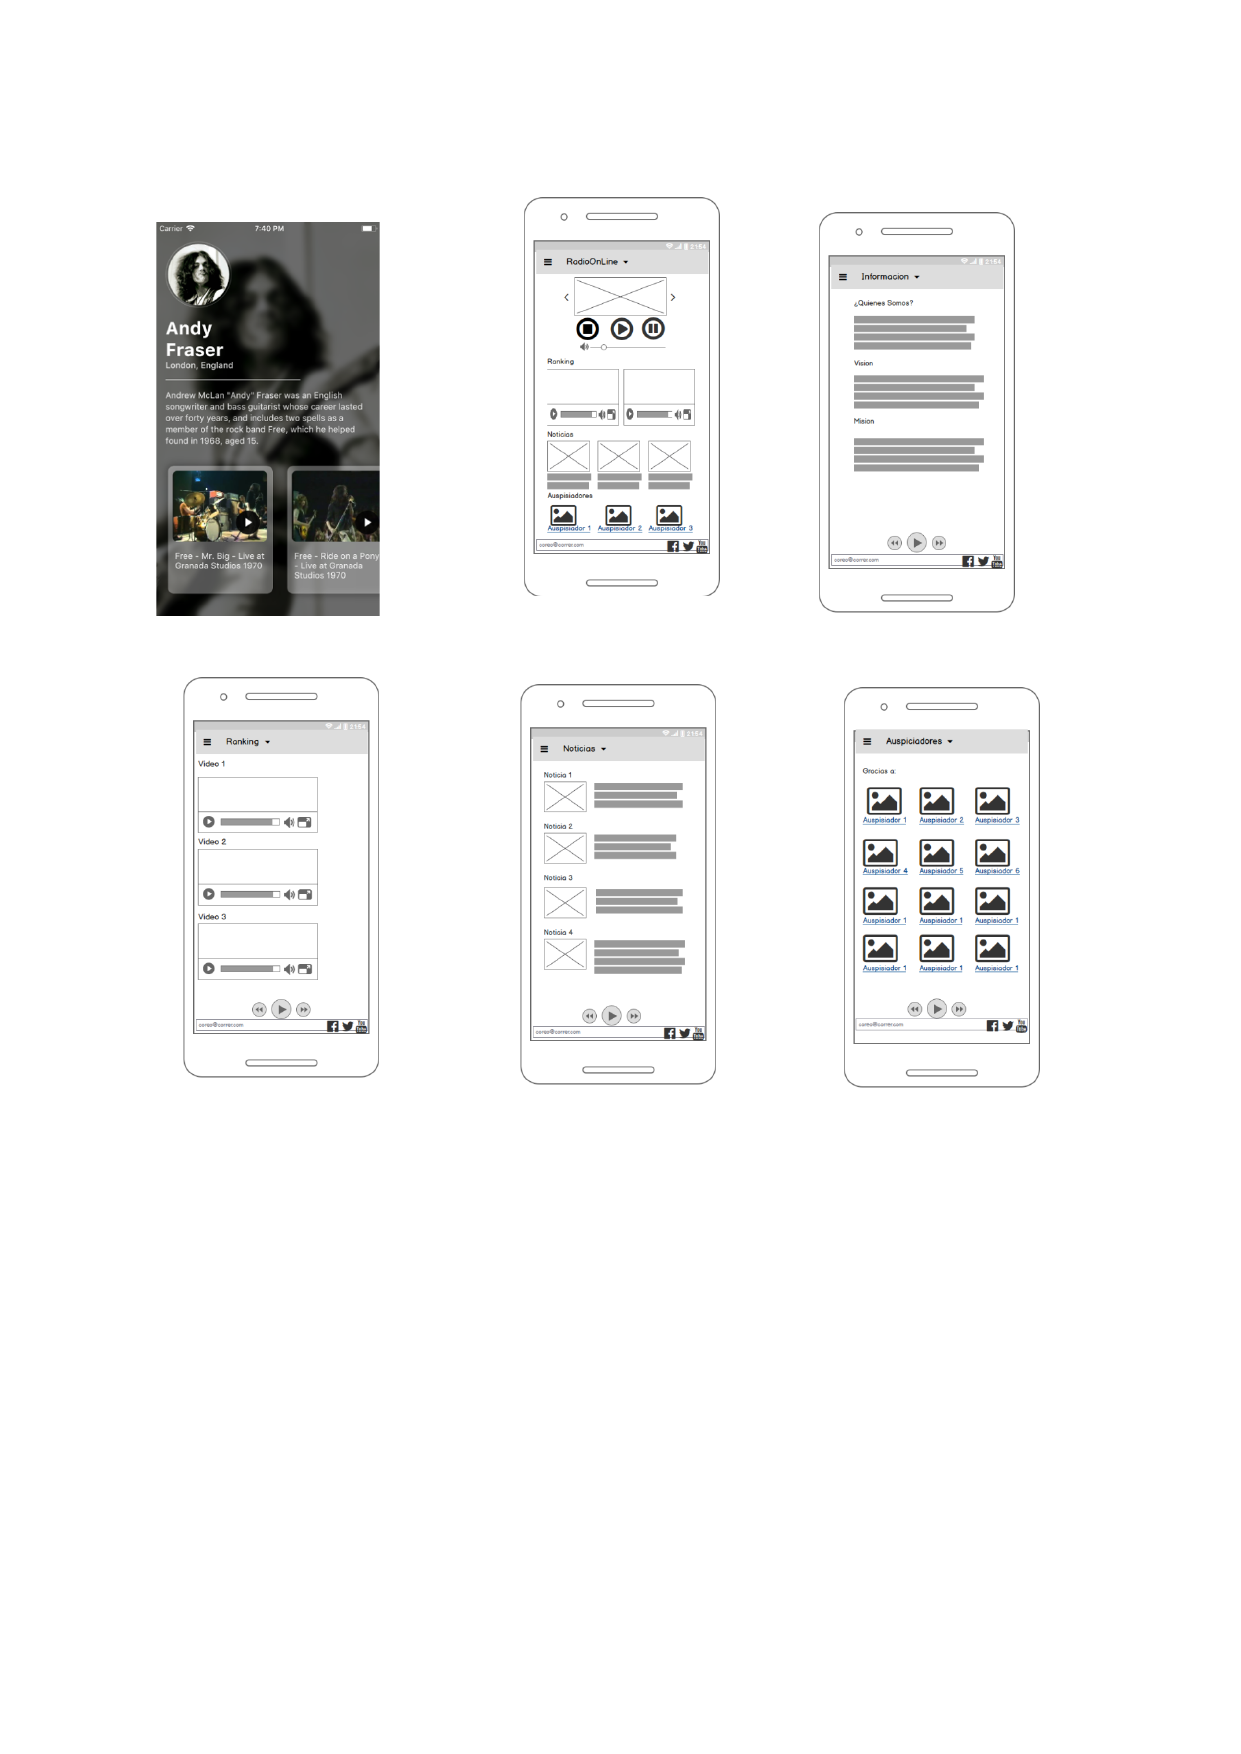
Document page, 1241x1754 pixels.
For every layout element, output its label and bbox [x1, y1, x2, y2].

picture [814, 204, 1019, 618]
picture [519, 195, 721, 596]
picture [156, 221, 380, 616]
picture [177, 672, 389, 1082]
picture [511, 679, 724, 1094]
picture [834, 682, 1052, 1093]
